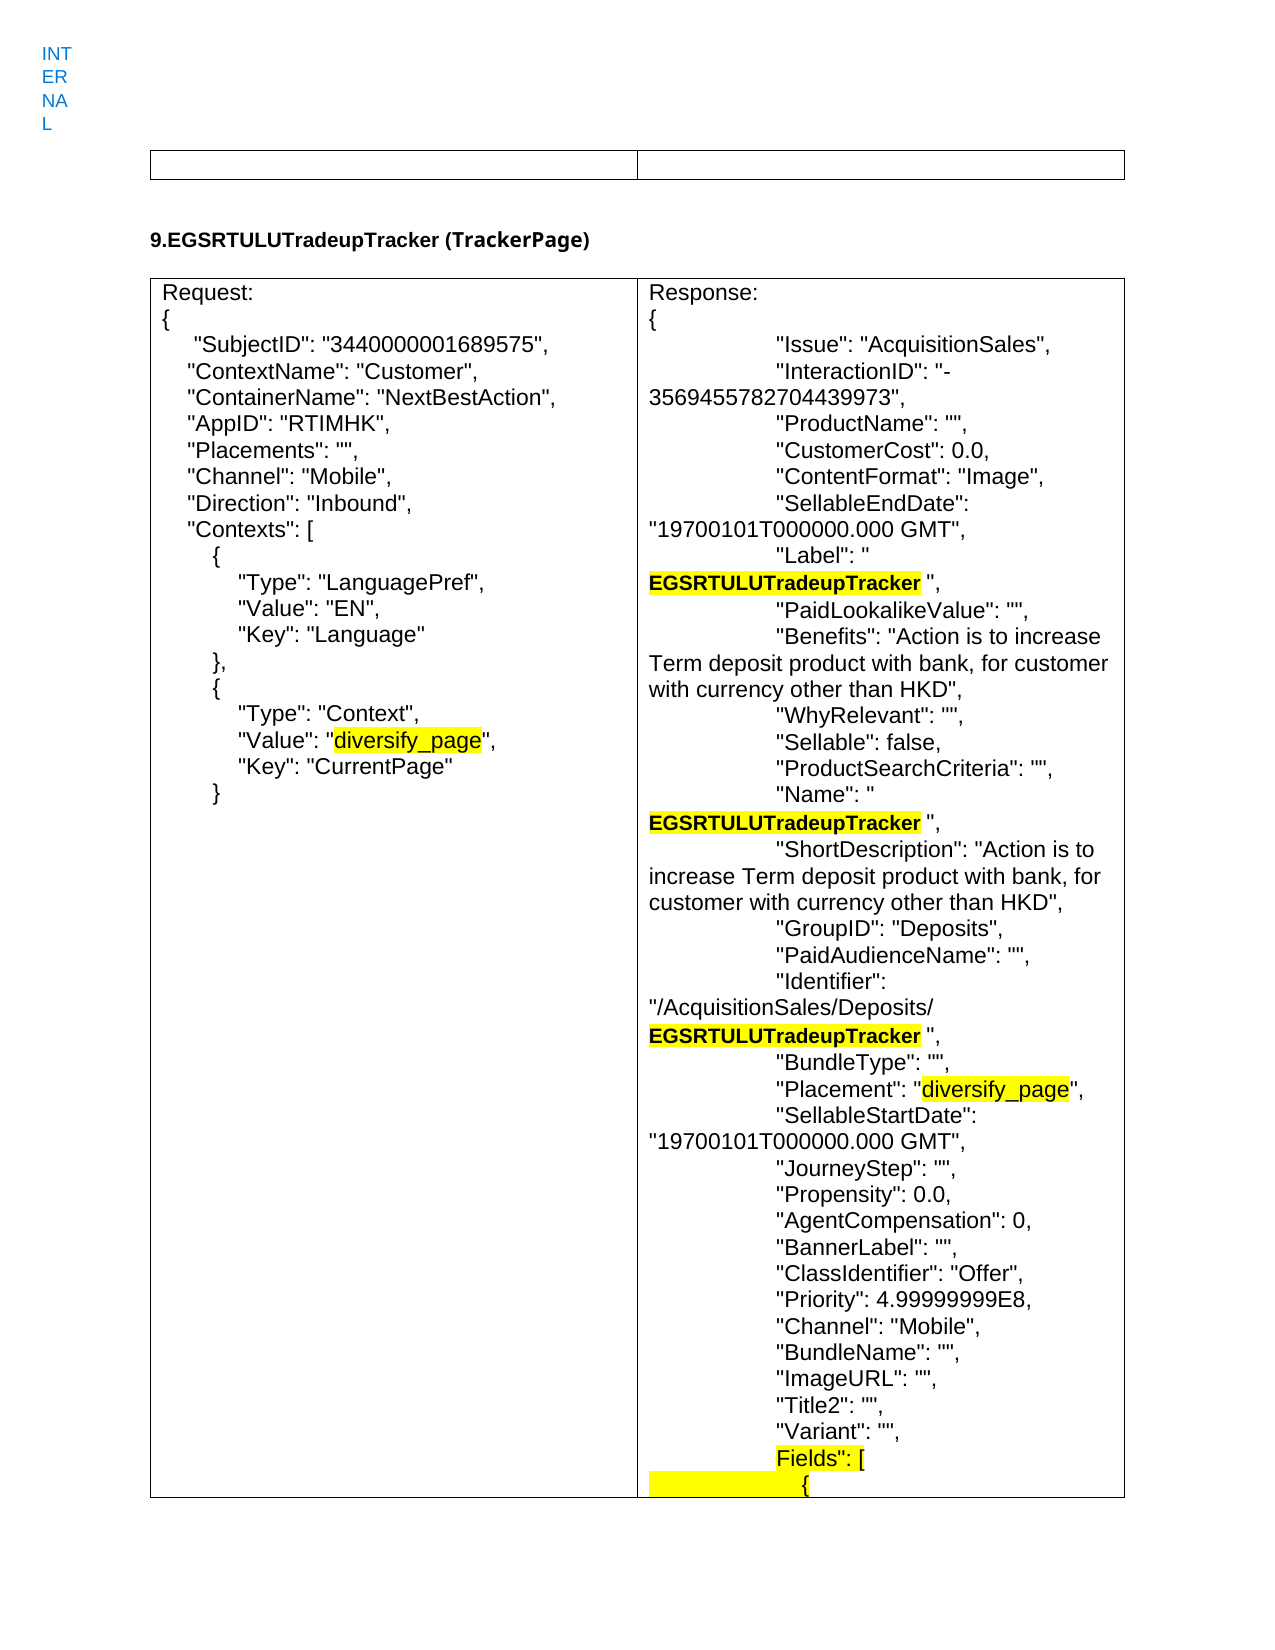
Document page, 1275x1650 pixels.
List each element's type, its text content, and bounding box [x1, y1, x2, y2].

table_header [151, 279, 637, 1497]
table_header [638, 279, 1124, 1497]
text 9.EGSRTULUTradeupTracker (TrackerPage) [150, 225, 1125, 254]
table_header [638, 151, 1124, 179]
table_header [151, 151, 637, 179]
